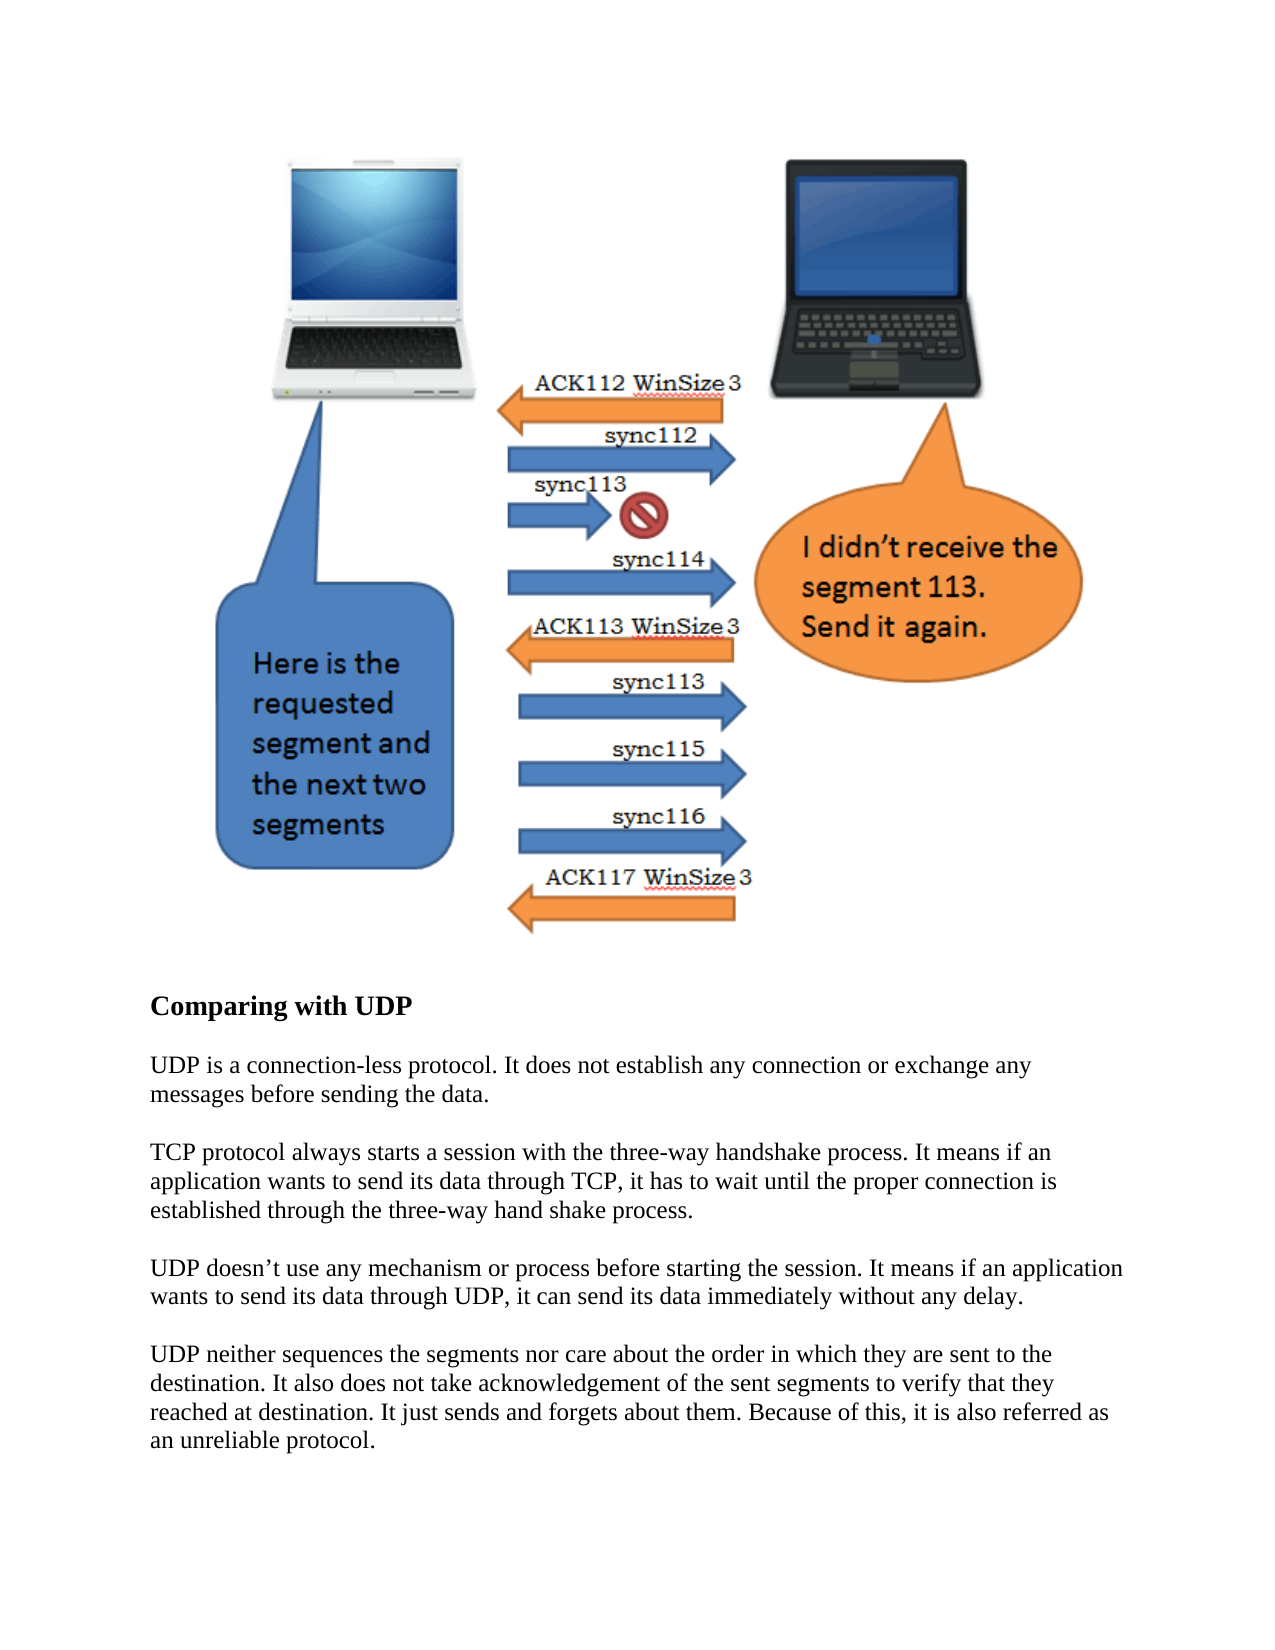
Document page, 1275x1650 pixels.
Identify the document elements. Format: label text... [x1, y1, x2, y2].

text UDP doesn’t use any mechanism or process before starting the session. It means if an application wants to send its data through UDP, it can send its data immediately without any delay. [150, 1253, 1125, 1310]
text Comparing with UDP [150, 989, 1125, 1021]
picture [150, 150, 1125, 960]
text UDP is a connection-less protocol. It does not establish any connection or exchange any messages before sending the data. [150, 1051, 1125, 1108]
text TCP protocol always starts a session with the three-way handshake process. It means if an application wants to send its data through TCP, it has to wait until the proper connection is established through the three-way hand shake process. [150, 1137, 1125, 1223]
text UDP neither sequences the segments nor care about the order in which they are sent to the destination. It also does not take acknowledgement of the sent segments to verify that they reached at destination. It just sends and forgets about them. Because of this, it is also referred as an unreliable protocol. [150, 1339, 1125, 1454]
